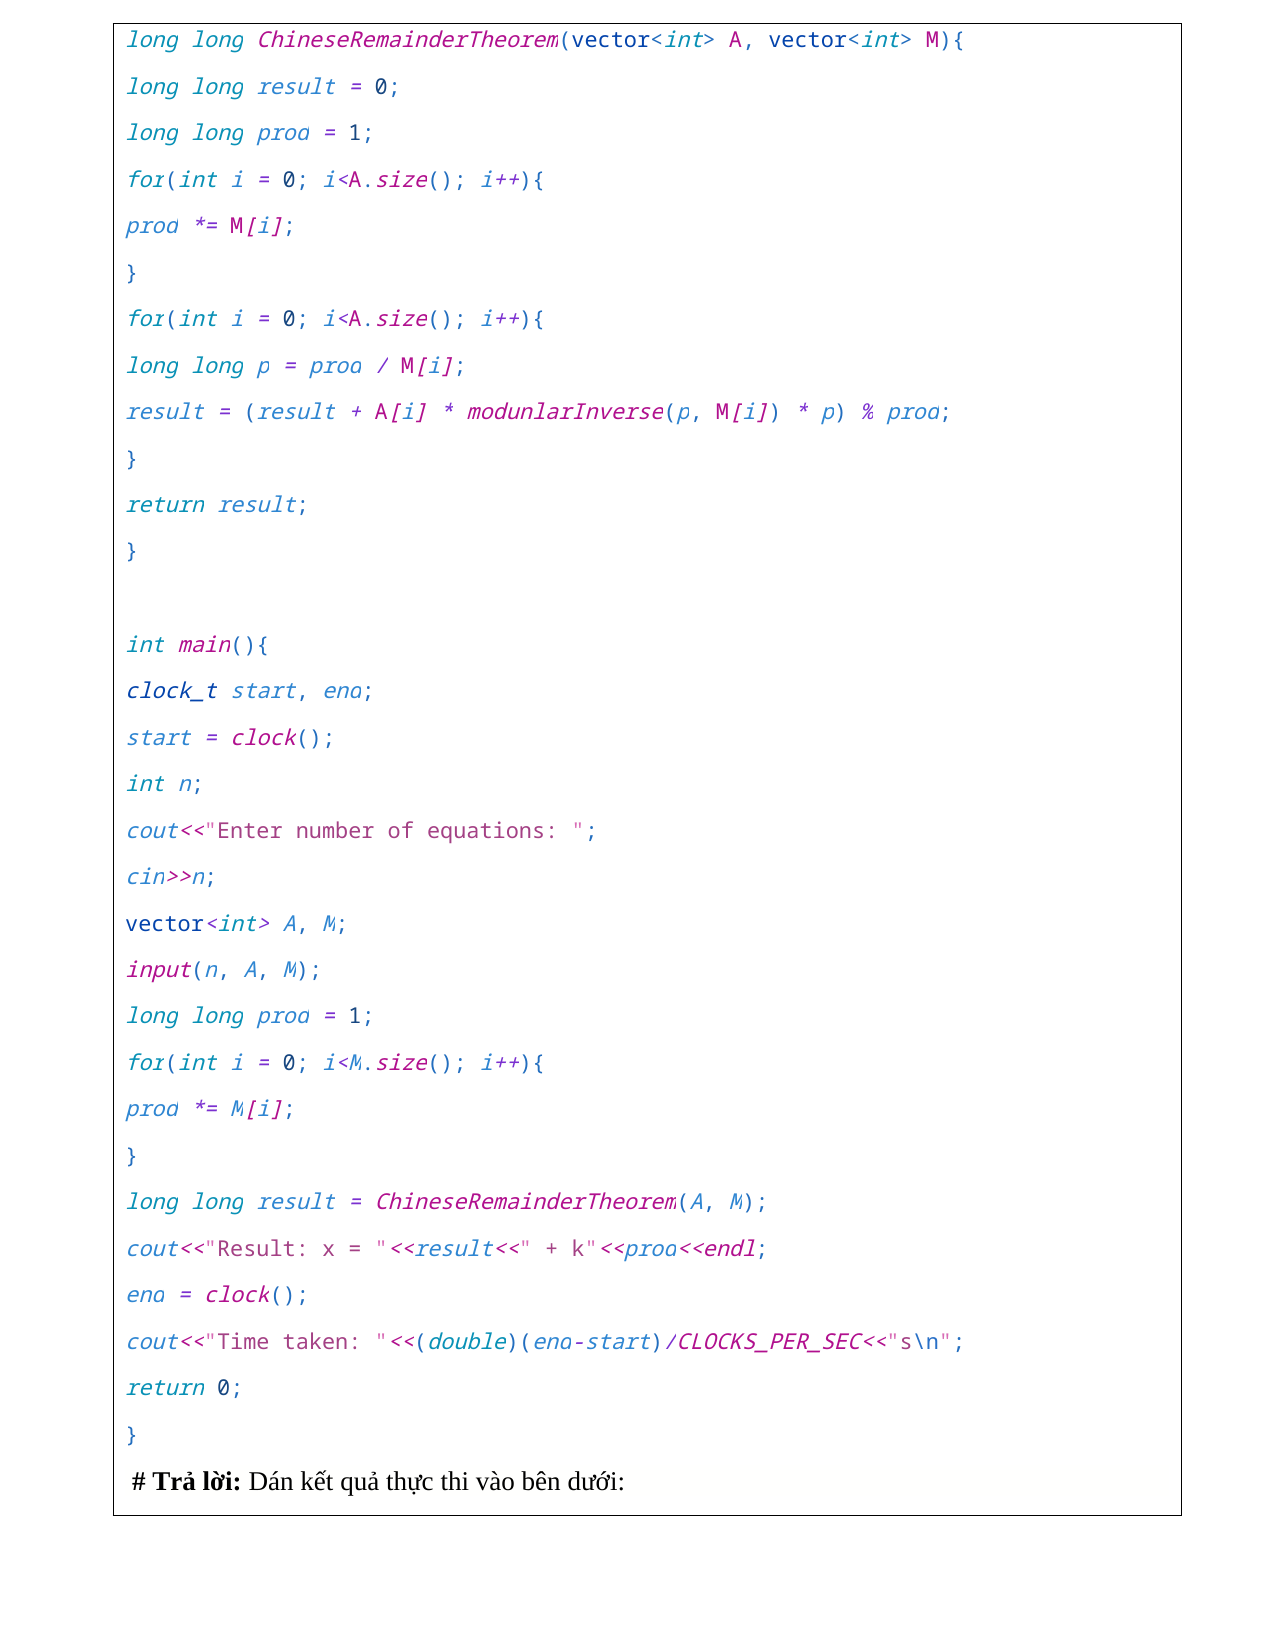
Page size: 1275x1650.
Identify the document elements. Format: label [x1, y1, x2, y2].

table_header [114, 24, 1181, 1515]
